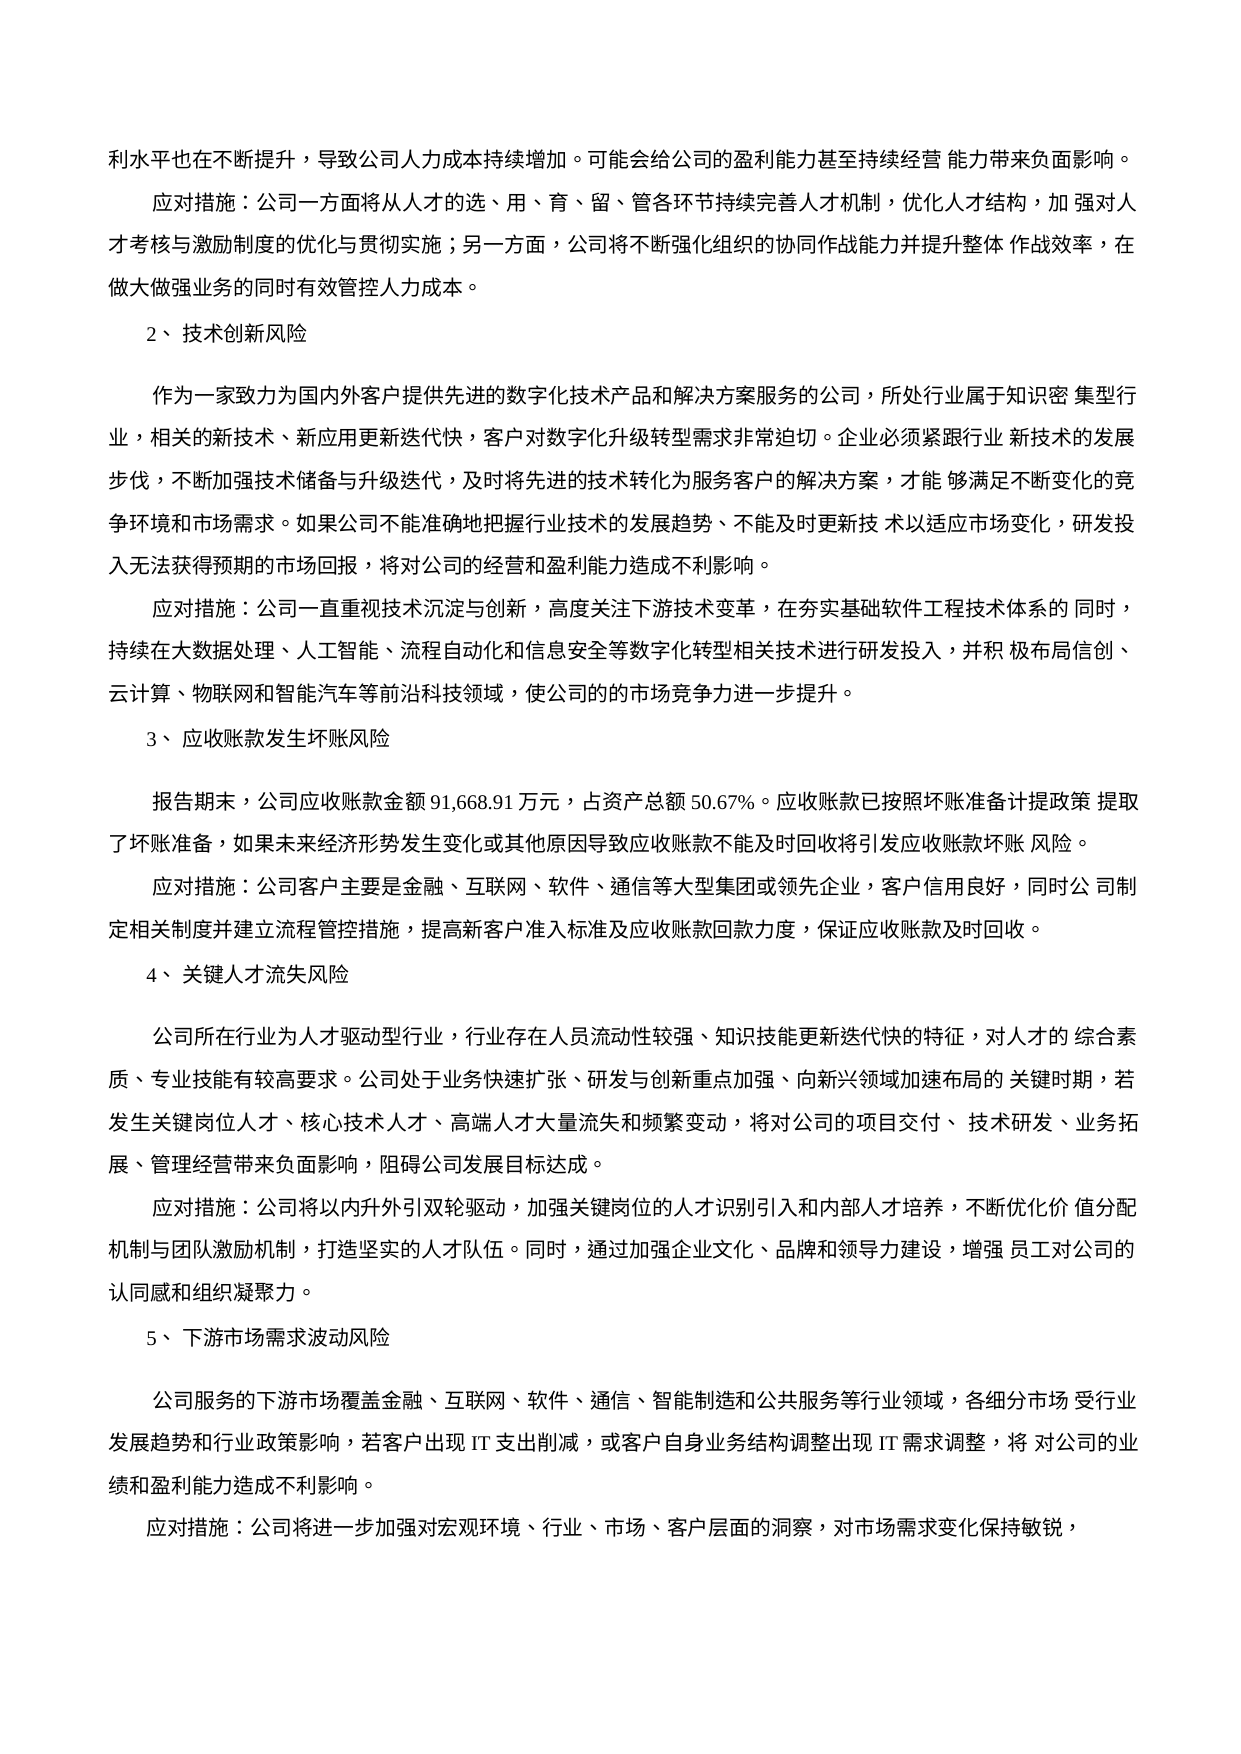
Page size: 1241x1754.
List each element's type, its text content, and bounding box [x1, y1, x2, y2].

text 公司服务的下游市场覆盖金融、互联网、软件、通信、智能制造和公共服务等行业领域，各细分市场 受行业发展趋势和行业政策影响，若客户出现IT支出削减，或客户自身业务结构调整出现IT需求调整，将 对公司的业绩和盈利能力造成不利影响。 [108, 1374, 1140, 1502]
text 作为一家致力为国内外客户提供先进的数字化技术产品和解决方案服务的公司，所处行业属于知识密 集型行业，相关的新技术、新应用更新迭代快，客户对数字化升级转型需求非常迫切。企业必须紧跟行业 新技术的发展步伐，不断加强技术储备与升级迭代，及时将先进的技术转化为服务客户的解决方案，才能 够满足不断变化的竞争环境和市场需求。如果公司不能准确地把握行业技术的发展趋势、不能及时更新技 术以适应市场变化，研发投入无法获得预期的市场回报，将对公司的经营和盈利能力造成不利影响。 [108, 369, 1140, 582]
text 应对措施：公司一直重视技术沉淀与创新，高度关注下游技术变革，在夯实基础软件工程技术体系的 同时，持续在大数据处理、人工智能、流程自动化和信息安全等数字化转型相关技术进行研发投入，并积 极布局信创、云计算、物联网和智能汽车等前沿科技领域，使公司的的市场竞争力进一步提升。 [108, 582, 1140, 710]
text 公司所在行业为人才驱动型行业，行业存在人员流动性较强、知识技能更新迭代快的特征，对人才的 综合素质、专业技能有较高要求。公司处于业务快速扩张、研发与创新重点加强、向新兴领域加速布局的 关键时期，若发生关键岗位人才、核心技术人才、高端人才大量流失和频繁变动，将对公司的项目交付、 技术研发、业务拓展、管理经营带来负面影响，阻碍公司发展目标达成。 [108, 1011, 1140, 1181]
text 应对措施：公司客户主要是金融、互联网、软件、通信等大型集团或领先企业，客户信用良好，同时公 司制定相关制度并建立流程管控措施，提高新客户准入标准及应收账款回款力度，保证应收账款及时回收。 [108, 860, 1140, 946]
text 4、 关键人才流失风险 [108, 960, 1140, 988]
text 3、 应收账款发生坏账风险 [108, 724, 1140, 753]
text 5、 下游市场需求波动风险 [108, 1323, 1140, 1352]
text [108, 1502, 1140, 1544]
text 应对措施：公司将以内升外引双轮驱动，加强关键岗位的人才识别引入和内部人才培养，不断优化价 值分配机制与团队激励机制，打造坚实的人才队伍。同时，通过加强企业文化、品牌和领导力建设，增强 员工对公司的认同感和组织凝聚力。 [108, 1181, 1140, 1309]
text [108, 133, 1140, 176]
text 报告期末，公司应收账款金额91,668.91万元，占资产总额50.67%。应收账款已按照坏账准备计提政策 提取了坏账准备，如果未来经济形势发生变化或其他原因导致应收账款不能及时回收将引发应收账款坏账 风险。 [108, 775, 1140, 860]
text 应对措施：公司一方面将从人才的选、用、育、留、管各环节持续完善人才机制，优化人才结构，加 强对人才考核与激励制度的优化与贯彻实施；另一方面，公司将不断强化组织的协同作战能力并提升整体 作战效率，在做大做强业务的同时有效管控人力成本。 [108, 176, 1140, 304]
text 2、 技术创新风险 [108, 319, 1140, 347]
